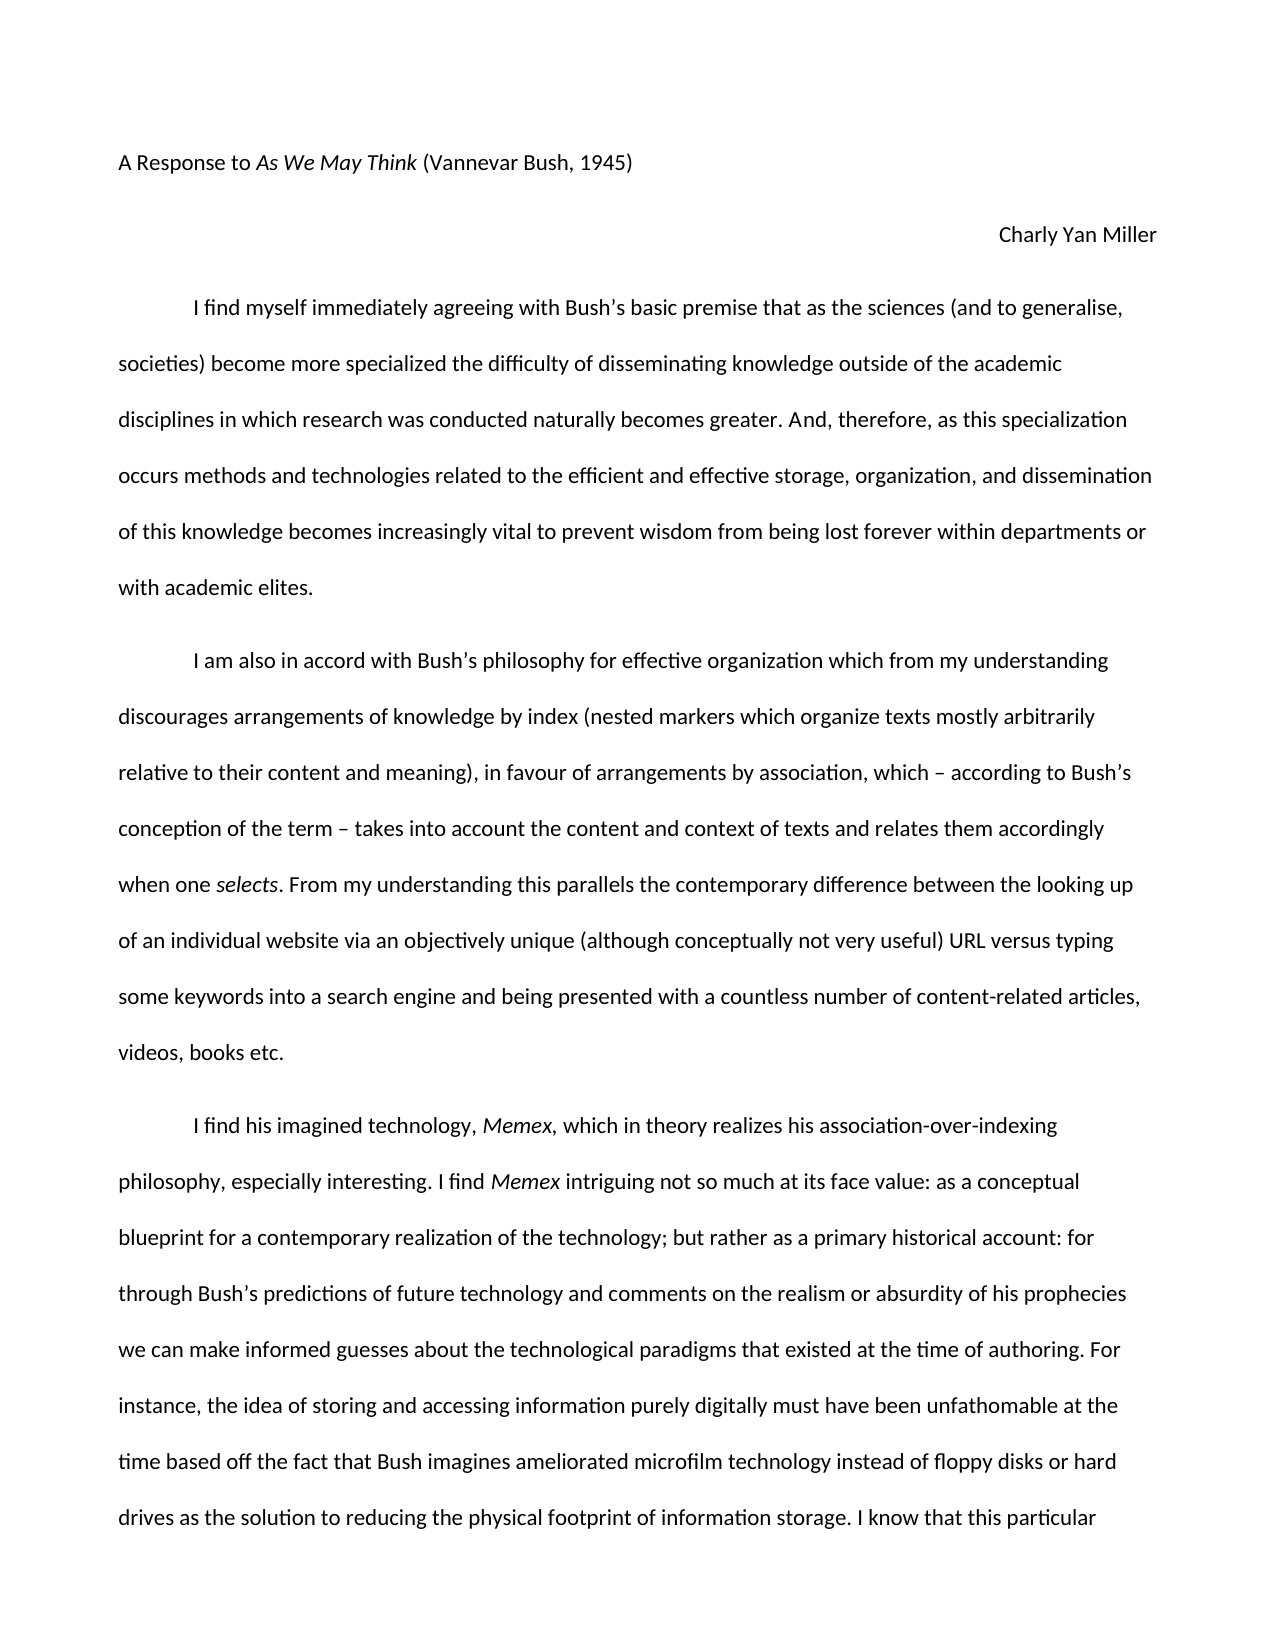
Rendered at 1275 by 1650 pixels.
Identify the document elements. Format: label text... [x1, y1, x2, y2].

text I find myself immediately agreeing with Bush’s basic premise that as the sciences (and to generalise, societies) become more specialized the difficulty of disseminating knowledge outside of the academic disciplines in which research was conducted naturally becomes greater. And, therefore, as this specialization occurs methods and technologies related to the efficient and effective storage, organization, and dissemination of this knowledge becomes increasingly vital to prevent wisdom from being lost forever within departments or with academic elites. [118, 293, 1157, 601]
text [118, 1111, 1157, 1531]
text Charly Yan Miller [118, 220, 1157, 248]
text A Response to As We May Think (Vannevar Bush, 1945) [118, 148, 1157, 176]
text I am also in accord with Bush’s philosophy for effective organization which from my understanding discourages arrangements of knowledge by index (nested markers which organize texts mostly arbitrarily relative to their content and meaning), in favour of arrangements by association, which – according to Bush’s conception of the term – takes into account the content and context of texts and relates them accordingly when one selects. From my understanding this parallels the contemporary difference between the looking up of an individual website via an objectively unique (although conceptually not very useful) URL versus typing some keywords into a search engine and being presented with a countless number of content-related articles, videos, books etc. [118, 646, 1157, 1066]
